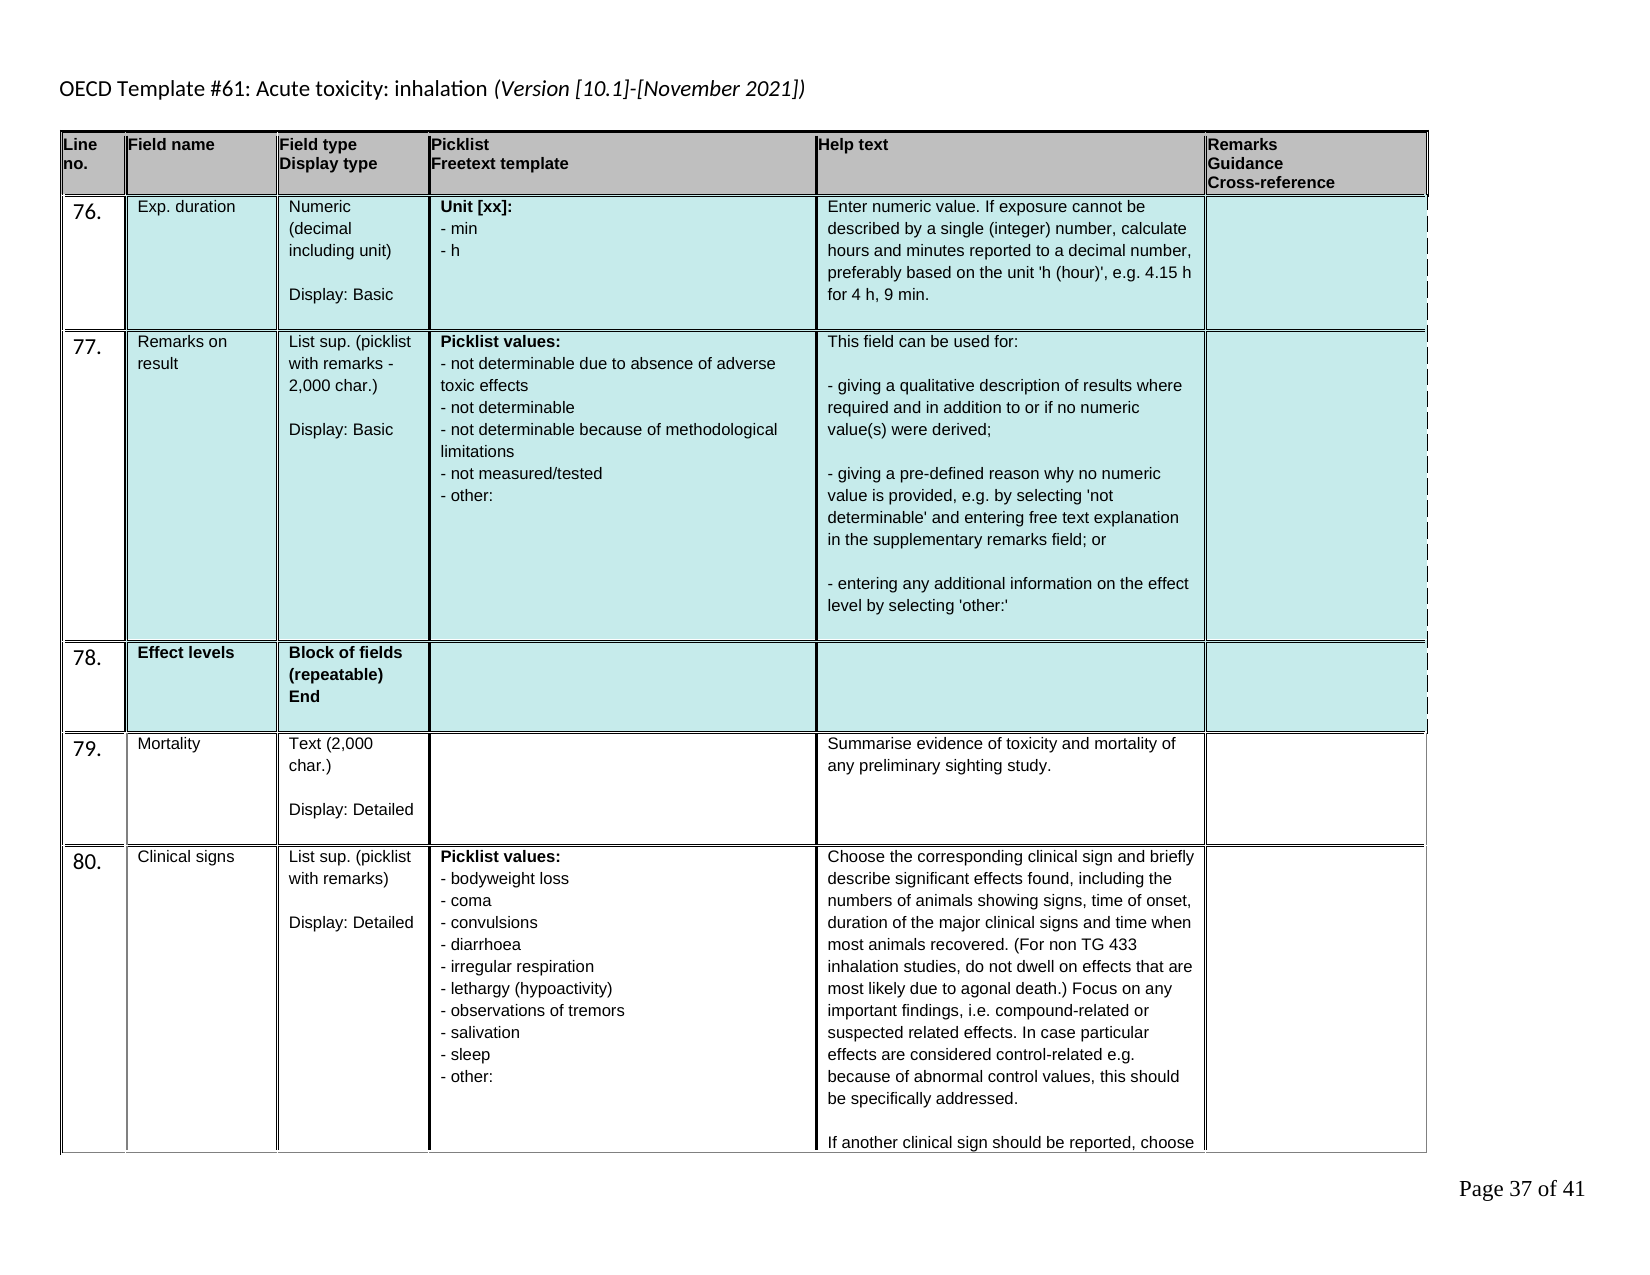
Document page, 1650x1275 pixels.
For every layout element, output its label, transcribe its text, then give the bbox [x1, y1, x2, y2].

table_cell [1206, 844, 1427, 1152]
table_header Field type Display type [278, 132, 429, 194]
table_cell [816, 847, 1206, 1152]
table_cell List sup. (picklist with remarks - 2,000 char.) Display: Basic [279, 332, 428, 639]
table_cell Enter numeric value. If exposure cannot be described by a single (integer) number, calculate hours and minutes reported to a decimal number, preferably based on the unit 'h (hour)', e.g. 4.15 h for 4 h, 9 min. [818, 197, 1204, 329]
table_cell Exp. duration [128, 197, 276, 329]
table_cell Summarise evidence of toxicity and mortality of any preliminary sighting study. [818, 734, 1204, 844]
table_header Picklist Freetext template [429, 133, 816, 194]
table_cell This field can be used for: - giving a qualitative description of results where required and in addition to or if no numeric value(s) were derived; - giving a pre-defined reason why no numeric value is provided, e.g. by selecting 'not determinable' and entering free text explanation in the supplementary remarks field; or - entering any additional information on the effect level by selecting 'other:' [818, 332, 1204, 639]
table_header Help text [816, 133, 1206, 194]
table_cell Effect levels [128, 643, 276, 731]
table_cell Block of fields (repeatable) End [279, 643, 428, 731]
table_cell [63, 640, 125, 731]
table_cell [61, 731, 126, 844]
table_header Field name [126, 133, 277, 194]
table_cell Text (2,000 char.) Display: Detailed [279, 734, 428, 844]
table_cell [1206, 731, 1427, 844]
table_cell [1207, 640, 1427, 731]
table_cell Remarks on result [128, 332, 276, 639]
table_header Remarks Guidance Cross-reference [1206, 133, 1426, 194]
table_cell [278, 847, 429, 1152]
table_cell [61, 844, 126, 1152]
table_cell [431, 643, 815, 731]
table_cell [61, 329, 126, 639]
table_cell Clinical signs [126, 847, 277, 1152]
table_header Line no. [63, 132, 126, 194]
table_cell [818, 643, 1204, 731]
table_cell Unit [xx]: - min - h [431, 197, 815, 329]
table_cell [1206, 194, 1427, 329]
table_cell [1206, 329, 1427, 639]
table_cell Mortality [128, 734, 276, 844]
table_cell [61, 194, 126, 329]
table_cell Numeric (decimal including unit) Display: Basic [279, 197, 428, 329]
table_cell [429, 847, 816, 1152]
table_cell [431, 734, 815, 844]
table_cell Picklist values: - not determinable due to absence of adverse toxic effects - not determinable - not determinable because of methodological limitations - not measured/tested - other: [431, 332, 815, 639]
